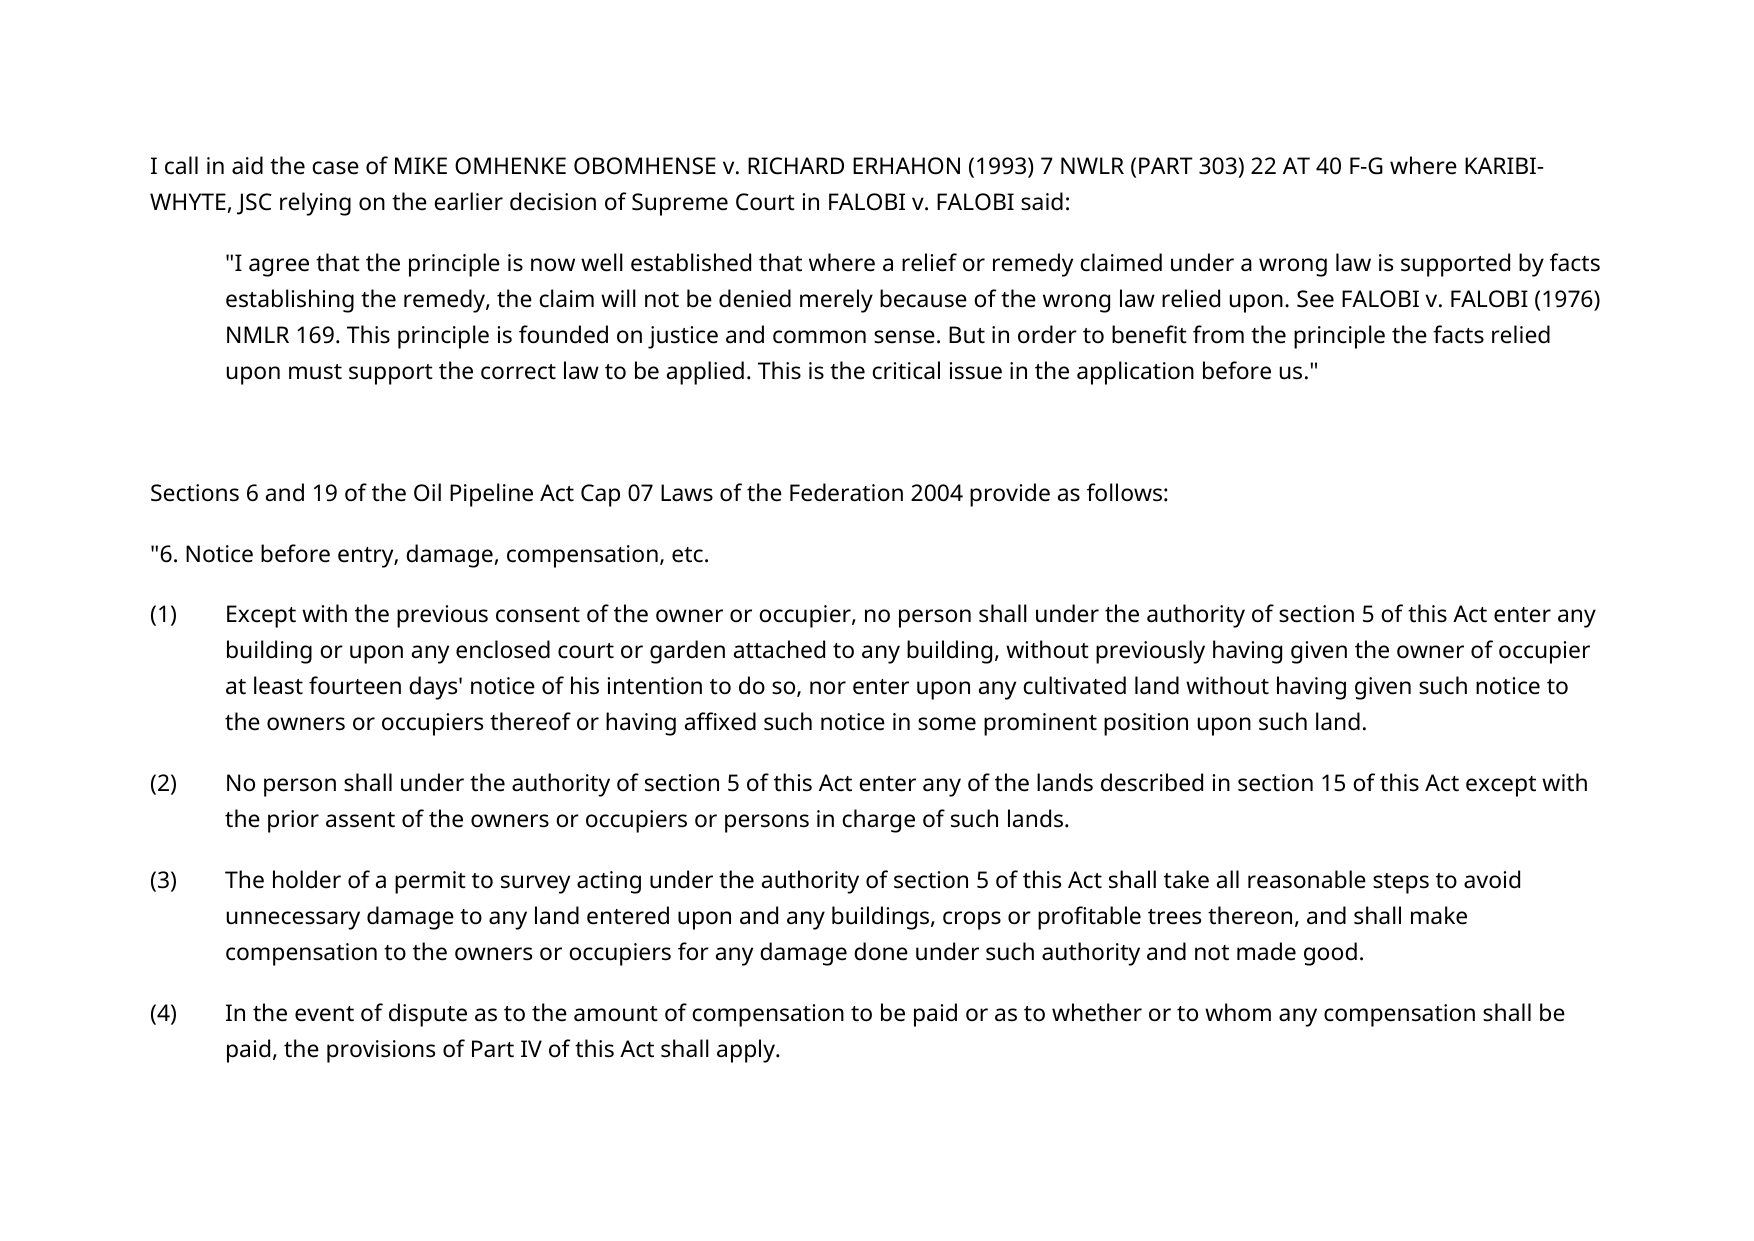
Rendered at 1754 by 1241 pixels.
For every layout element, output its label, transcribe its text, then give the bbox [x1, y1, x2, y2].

text "I agree that the principle is now well established that where a relief or remedy claimed under a wrong law is supported by facts establishing the remedy, the claim will not be denied merely because of the wrong law relied upon. See FALOBI v. FALOBI (1976) NMLR 169. This principle is founded on justice and common sense. But in order to benefit from the principle the facts relied upon must support the correct law to be applied. This is the critical issue in the application before us." [225, 247, 1604, 386]
text "6. Notice before entry, damage, compensation, etc. [150, 537, 1604, 569]
text (1) Except with the previous consent of the owner or occupier, no person shall under the authority of section 5 of this Act enter any building or upon any enclosed court or garden attached to any building, without previously having given the owner of occupier at least fourteen days' notice of his intention to do so, nor enter upon any cultivated land without having given such notice to the owners or occupiers thereof or having affixed such notice in some prominent position upon such land. [150, 598, 1604, 737]
text (4) In the event of dispute as to the amount of compensation to be paid or as to whether or to whom any compensation shall be paid, the provisions of Part IV of this Act shall apply. [150, 997, 1604, 1064]
text Sections 6 and 19 of the Oil Pipeline Act Cap 07 Laws of the Federation 2004 provide as follows: [150, 477, 1604, 508]
text (2) No person shall under the authority of section 5 of this Act enter any of the lands described in section 15 of this Act except with the prior assent of the owners or occupiers or persons in charge of such lands. [150, 767, 1604, 834]
text I call in aid the case of MIKE OMHENKE OBOMHENSE v. RICHARD ERHAHON (1993) 7 NWLR (PART 303) 22 AT 40 F-G where KARIBI-WHYTE, JSC relying on the earlier decision of Supreme Court in FALOBI v. FALOBI said: [150, 150, 1604, 217]
text (3) The holder of a permit to survey acting under the authority of section 5 of this Act shall take all reasonable steps to avoid unnecessary damage to any land entered upon and any buildings, crops or profitable trees thereon, and shall make compensation to the owners or occupiers for any damage done under such authority and not made good. [150, 864, 1604, 967]
